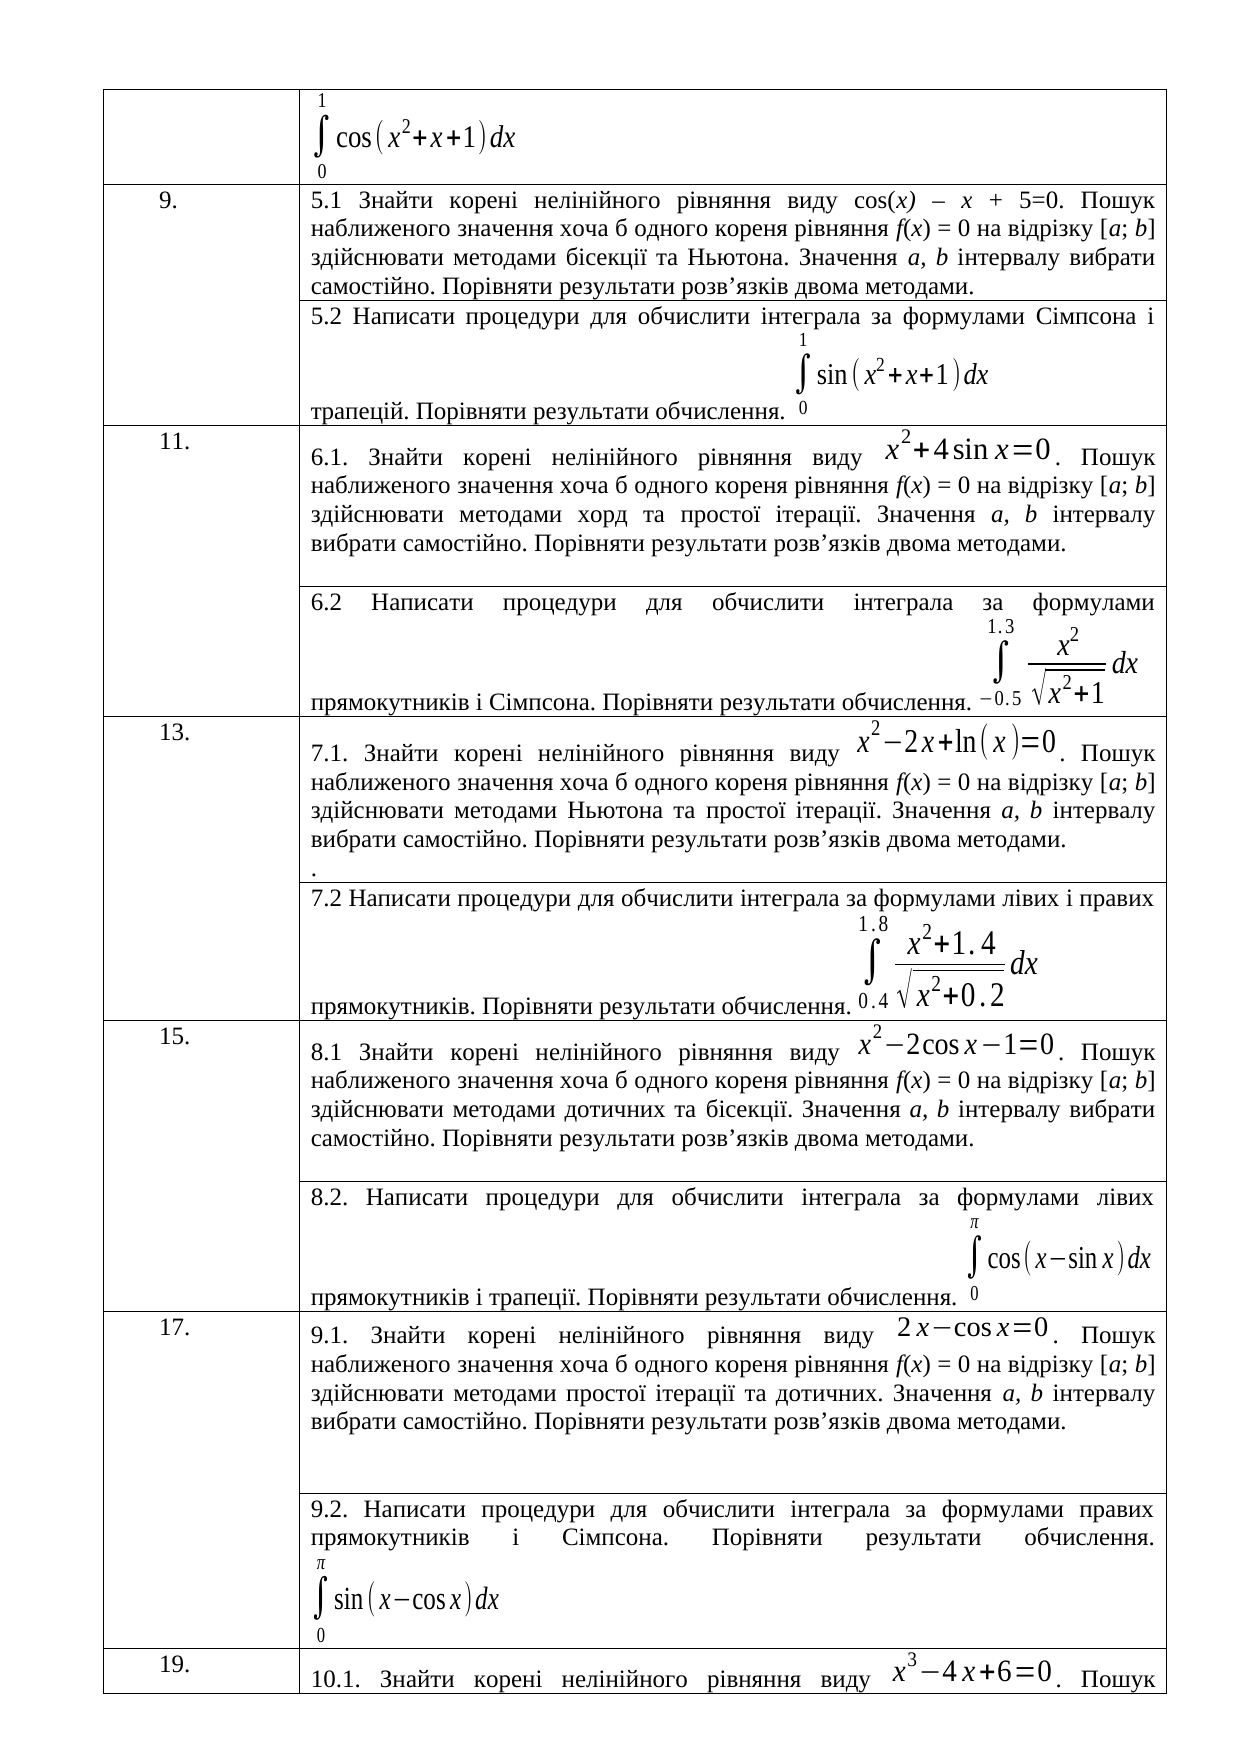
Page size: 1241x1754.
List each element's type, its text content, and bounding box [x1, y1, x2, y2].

table_cell [104, 185, 299, 425]
table_cell 7.2 Написати процедури для обчислити інтеграла за формулами лівих і правих прямокутників. Порівняти результати обчислення. [300, 883, 1166, 1020]
table_cell 9.1. Знайти корені нелінійного рівняння виду . Пошук наближеного значення хоча б одного кореня рівняння f(x) = 0 на відрізку [a; b] здійснювати методами простої ітерації та дотичних. Значення a, b інтервалу вибрати самостійно. Порівняти результати розв’язків двома методами. [300, 1312, 1166, 1493]
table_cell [300, 90, 1166, 184]
table_cell [104, 1649, 299, 1693]
table_cell [104, 426, 299, 716]
table_cell 5.1 Знайти корені нелінійного рівняння виду cos(x) – x + 5=0. Пошук наближеного значення хоча б одного кореня рівняння f(x) = 0 на відрізку [a; b] здійснювати методами бісекції та Ньютона. Значення a, b інтервалу вибрати самостійно. Порівняти результати розв’язків двома методами. [300, 185, 1166, 300]
table_cell 6.1. Знайти корені нелінійного рівняння виду . Пошук наближеного значення хоча б одного кореня рівняння f(x) = 0 на відрізку [a; b] здійснювати методами хорд та простої ітерації. Значення a, b інтервалу вибрати самостійно. Порівняти результати розв’язків двома методами. [300, 426, 1166, 586]
table_cell [104, 1021, 299, 1311]
table_cell 8.2. Написати процедури для обчислити інтеграла за формулами лівих прямокутників і трапеції. Порівняти результати обчислення. [300, 1182, 1166, 1311]
table_cell 8.1 Знайти корені нелінійного рівняння виду . Пошук наближеного значення хоча б одного кореня рівняння f(x) = 0 на відрізку [a; b] здійснювати методами дотичних та бісекції. Значення a, b інтервалу вибрати самостійно. Порівняти результати розв’язків двома методами. [300, 1021, 1166, 1181]
table_cell 5.2 Написати процедури для обчислити інтеграла за формулами Сімпсона і трапецій. Порівняти результати обчислення. [300, 301, 1166, 425]
table_cell 9.2. Написати процедури для обчислити інтеграла за формулами правих прямокутників і Сімпсона. Порівняти результати обчислення. [300, 1494, 1166, 1648]
table_cell 6.2 Написати процедури для обчислити інтеграла за формулами прямокутників і Сімпсона. Порівняти результати обчислення. [300, 587, 1166, 716]
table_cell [300, 1649, 1166, 1693]
table_cell [104, 1312, 299, 1648]
table_cell 7.1. Знайти корені нелінійного рівняння виду . Пошук наближеного значення хоча б одного кореня рівняння f(x) = 0 на відрізку [a; b] здійснювати методами Ньютона та простої ітерації. Значення a, b інтервалу вибрати самостійно. Порівняти результати розв’язків двома методами. . [300, 717, 1166, 882]
table_cell [104, 717, 299, 1020]
